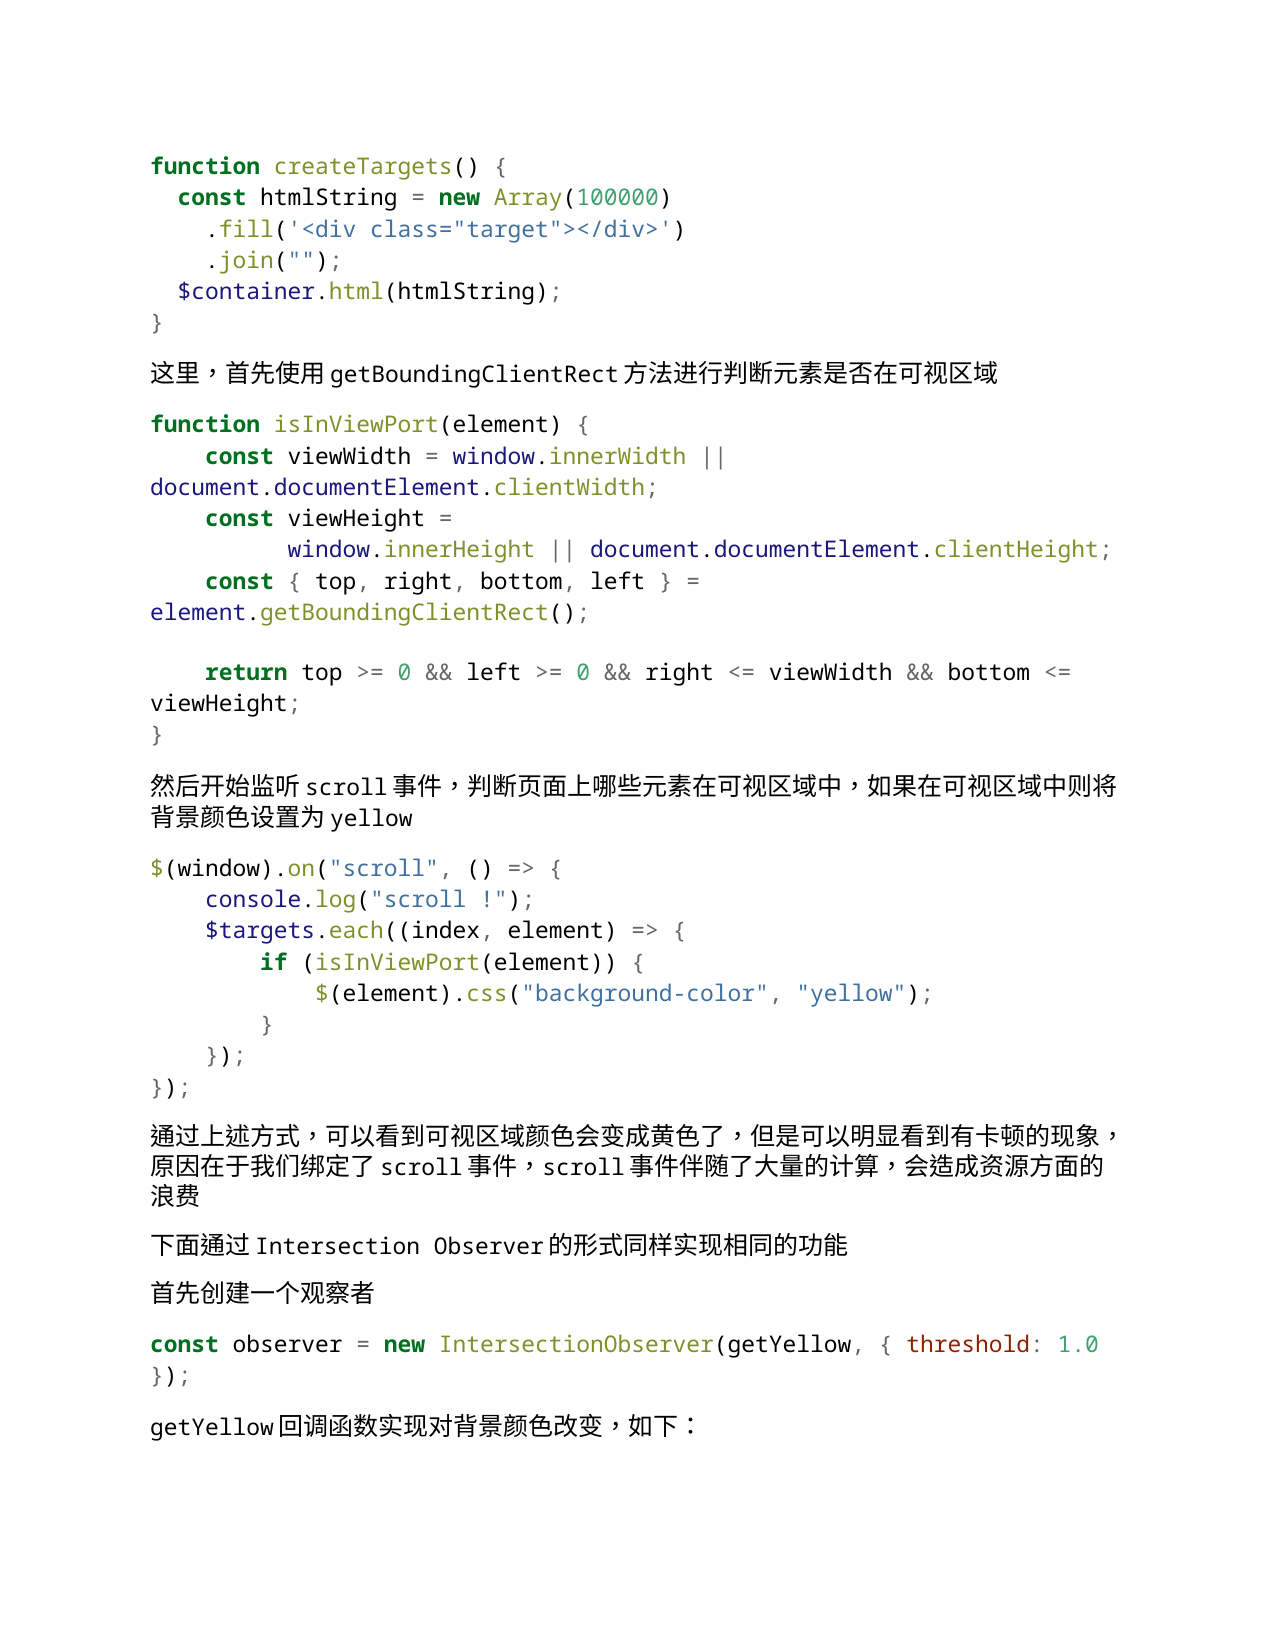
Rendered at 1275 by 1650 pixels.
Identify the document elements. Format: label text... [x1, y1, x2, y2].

text 通过上述方式，可以看到可视区域颜色会变成黄色了，但是可以明显看到有卡顿的现象，原因在于我们绑定了scroll事件，scroll事件伴随了大量的计算，会造成资源方面的浪费 [150, 1122, 1125, 1211]
text function isInViewPort(element) { const viewWidth = window.innerWidth || document.documentElement.clientWidth; const viewHeight = window.innerHeight || document.documentElement.clientHeight; const { top, right, bottom, left } = element.getBoundingClientRect(); return top >= 0 && left >= 0 && right <= viewWidth && bottom <= viewHeight; } [150, 408, 1125, 749]
text const observer = new IntersectionObserver(getYellow, { threshold: 1.0 }); [150, 1327, 1125, 1390]
text 然后开始监听scroll事件，判断页面上哪些元素在可视区域中，如果在可视区域中则将背景颜色设置为yellow [150, 770, 1125, 833]
text 这里，首先使用getBoundingClientRect方法进行判断元素是否在可视区域 [150, 358, 1125, 389]
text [150, 150, 1125, 337]
text 下面通过Intersection Observer的形式同样实现相同的功能 [150, 1230, 1125, 1261]
text getYellow回调函数实现对背景颜色改变，如下： [150, 1411, 1125, 1442]
text 首先创建一个观察者 [150, 1280, 1125, 1309]
text $(window).on("scroll", () => { console.log("scroll !"); $targets.each((index, element) => { if (isInViewPort(element)) { $(element).css("background-color", "yellow"); } }); }); [150, 852, 1125, 1102]
